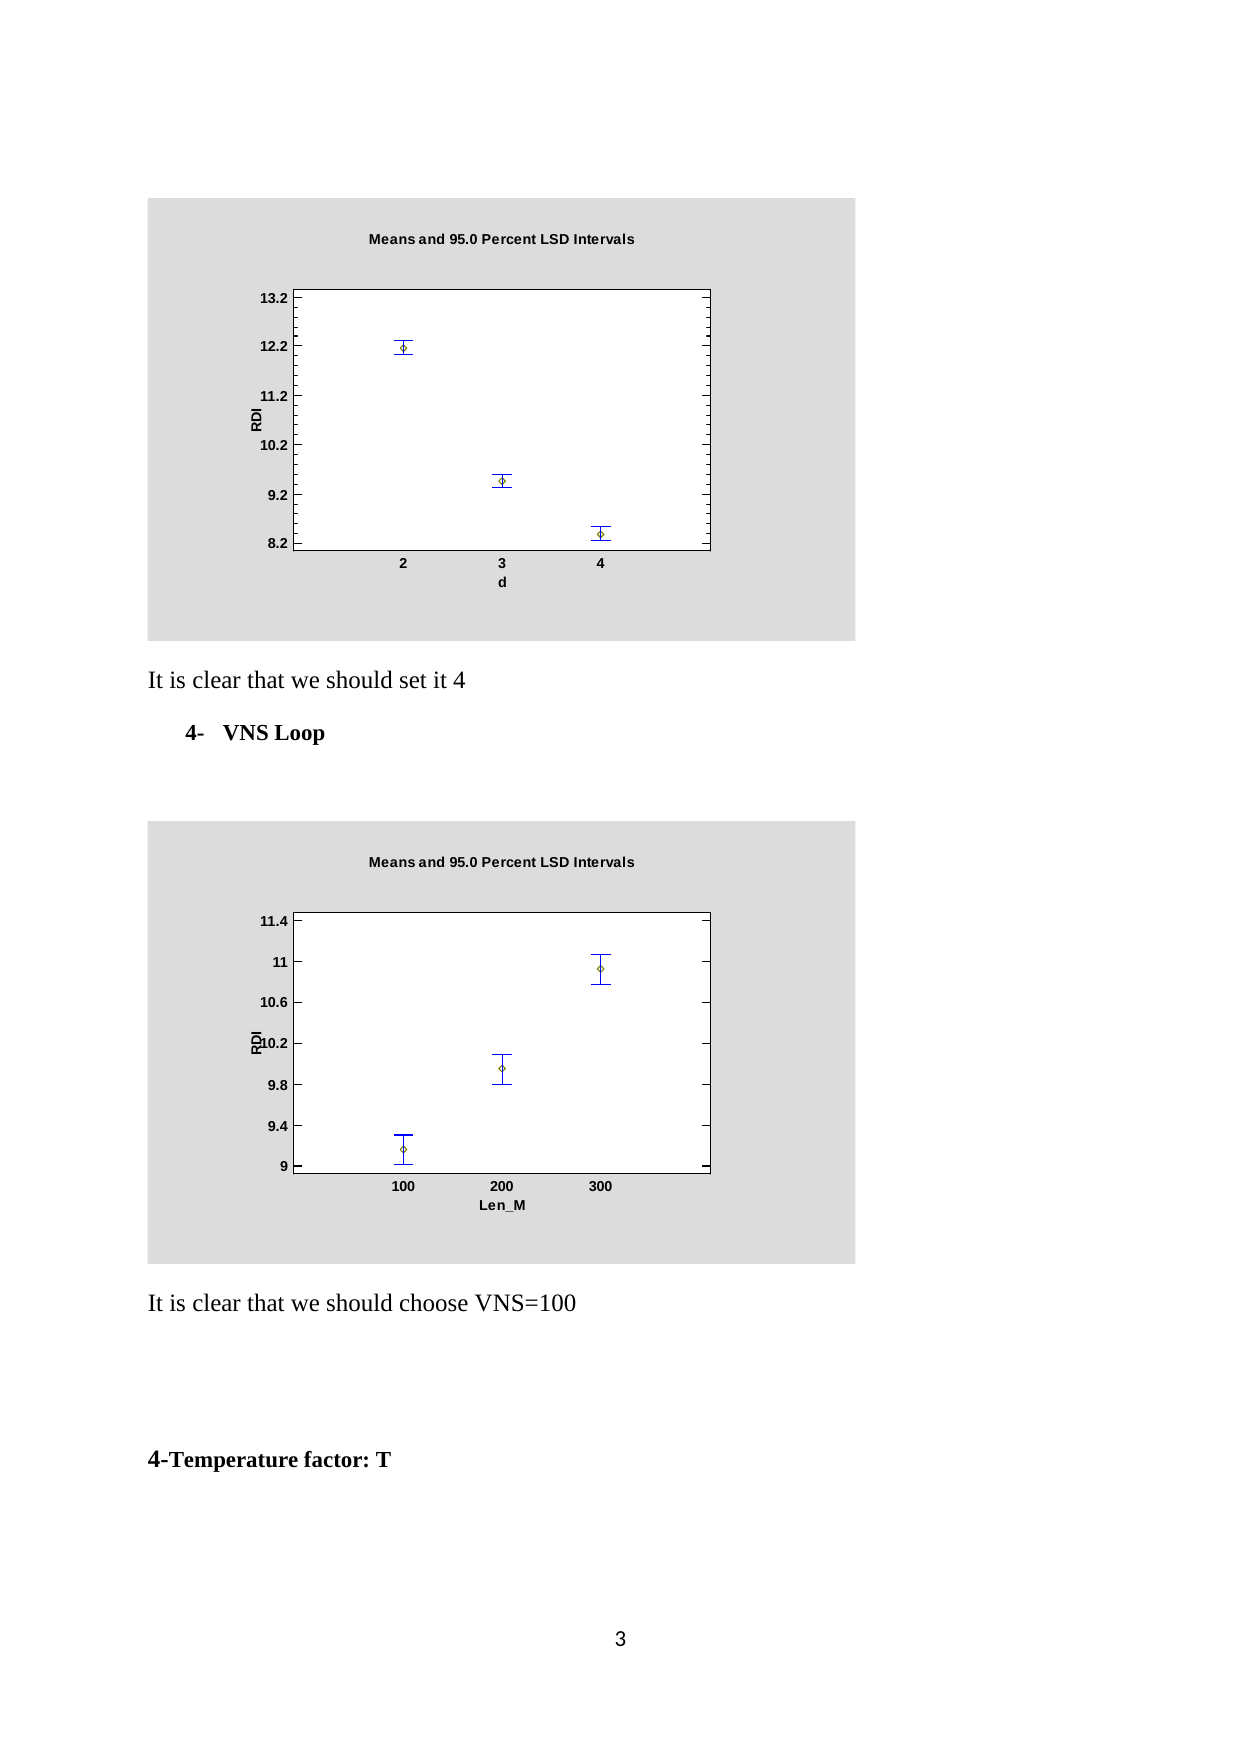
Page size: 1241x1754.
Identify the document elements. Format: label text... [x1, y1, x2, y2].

text It is clear that we should choose VNS=100 [148, 1288, 1093, 1317]
text It is clear that we should set it 4 [148, 666, 1093, 694]
list VNS Loop [185, 719, 1093, 746]
text 4-Temperature factor: T [148, 1444, 1093, 1473]
